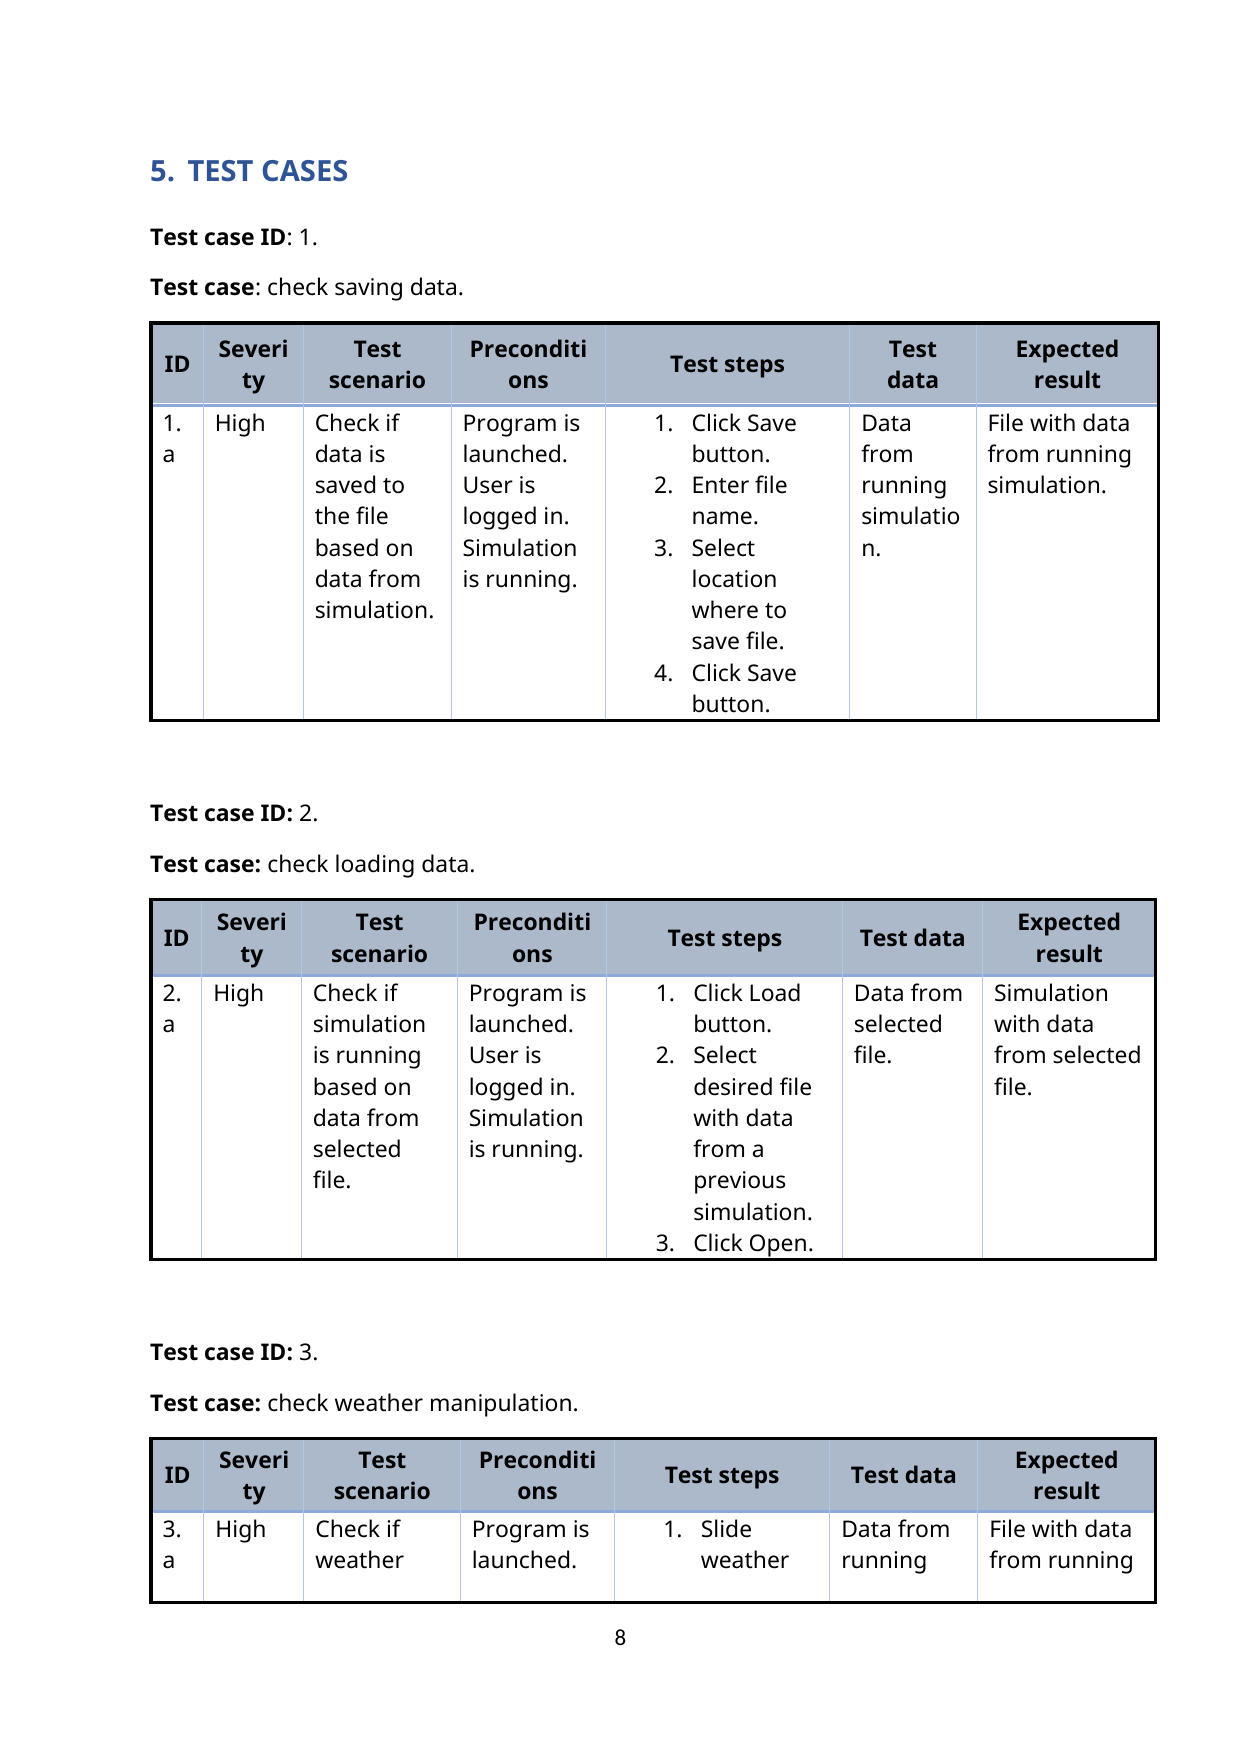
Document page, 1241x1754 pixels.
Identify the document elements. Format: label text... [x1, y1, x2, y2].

table_header Expected result [977, 325, 1157, 403]
table_cell Click Save button. Enter file name. Select location where to save file. Click Save button. [606, 407, 849, 719]
table_cell Slide weather condition bar until desired weather is selected. [615, 1513, 829, 1601]
text Test case: check saving data. [150, 271, 1090, 302]
table_cell High [202, 977, 301, 1258]
text Test case: check loading data. [150, 848, 1090, 879]
table_header Expected result [978, 1440, 1154, 1510]
table_cell Data from running simulation. [850, 407, 976, 719]
table_cell Check if weather manipulation influences simulation. [304, 1513, 460, 1601]
table_cell Data from running simulation. [830, 1513, 977, 1601]
table_cell 3.a [153, 1513, 203, 1601]
table_header Severity [202, 901, 301, 974]
table_header Preconditions [452, 325, 605, 403]
table_cell Check if simulation is running based on data from selected file. [302, 977, 457, 1258]
table_cell Data from selected file. [843, 977, 982, 1258]
table_header Test steps [606, 325, 849, 403]
table_header Test scenario [302, 901, 457, 974]
table_cell File with data from running simulation. [978, 1513, 1154, 1601]
table_header Test scenario [304, 325, 451, 403]
text Test case ID: 3. [150, 1336, 1090, 1368]
table_header Severity [204, 1440, 303, 1510]
subtitle TEST CASES [150, 150, 1090, 190]
table_header Preconditions [461, 1440, 614, 1510]
table_cell High [204, 407, 303, 719]
table_header Test data [830, 1440, 977, 1510]
table_header Preconditions [458, 901, 606, 974]
table_cell Program is launched. User is logged in. Simulation is running. [452, 407, 605, 719]
text Test case: check weather manipulation. [150, 1387, 1090, 1418]
table_header Test steps [607, 901, 842, 974]
table_header Test data [843, 901, 982, 974]
table_cell Simulation with data from selected file. [983, 977, 1154, 1258]
table_cell 2.a [153, 977, 201, 1258]
table_header Test steps [615, 1440, 829, 1510]
table_cell Check if data is saved to the file based on data from simulation. [304, 407, 451, 719]
table_header ID [153, 325, 203, 403]
table_header Expected result [983, 901, 1154, 974]
table_cell Click Load button. Select desired file with data from a previous simulation. Click Open. [607, 977, 842, 1258]
table_header ID [153, 901, 201, 974]
table_cell 1.a [153, 407, 203, 719]
table_header Severity [204, 325, 303, 403]
table_header Test data [850, 325, 976, 403]
table_cell Program is launched. User is logged in. Simulation is running. [461, 1513, 614, 1601]
table_cell Program is launched. User is logged in. Simulation is running. [458, 977, 606, 1258]
table_cell High [204, 1513, 303, 1601]
table_header Test scenario [304, 1440, 460, 1510]
table_cell File with data from running simulation. [977, 407, 1157, 719]
text Test case ID: 1. [150, 221, 1090, 252]
table_header ID [153, 1440, 203, 1510]
text Test case ID: 2. [150, 797, 1090, 828]
